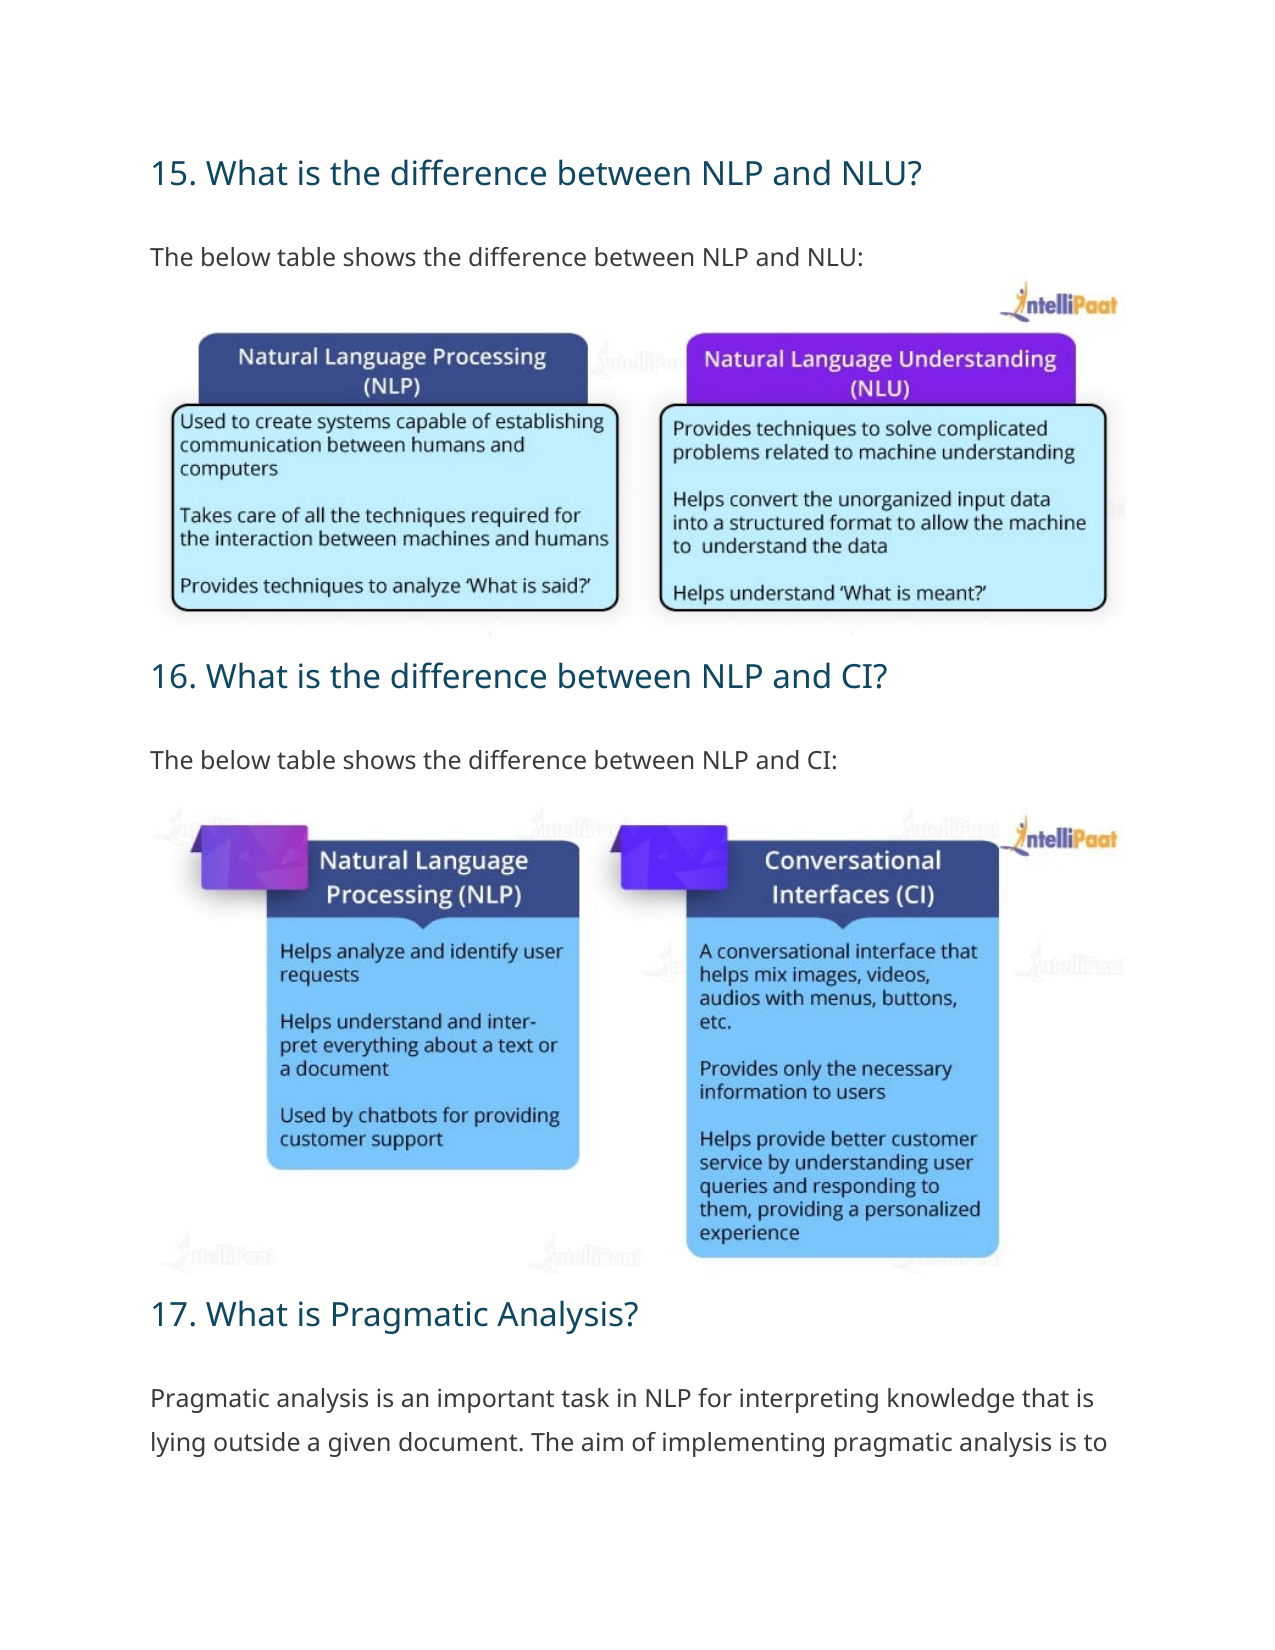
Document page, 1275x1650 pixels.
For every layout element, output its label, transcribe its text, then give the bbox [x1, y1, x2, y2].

picture [150, 273, 1125, 636]
subtitle 16. What is the difference between NLP and CI? [150, 652, 1125, 698]
text The below table shows the difference between NLP and CI: [150, 733, 1125, 776]
subtitle 15. What is the difference between NLP and NLU? [150, 150, 1125, 195]
subtitle 17. What is Pragmatic Analysis? [150, 1291, 1125, 1337]
picture [150, 807, 1125, 1275]
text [150, 1371, 1125, 1459]
text The below table shows the difference between NLP and NLU: [150, 230, 1125, 273]
